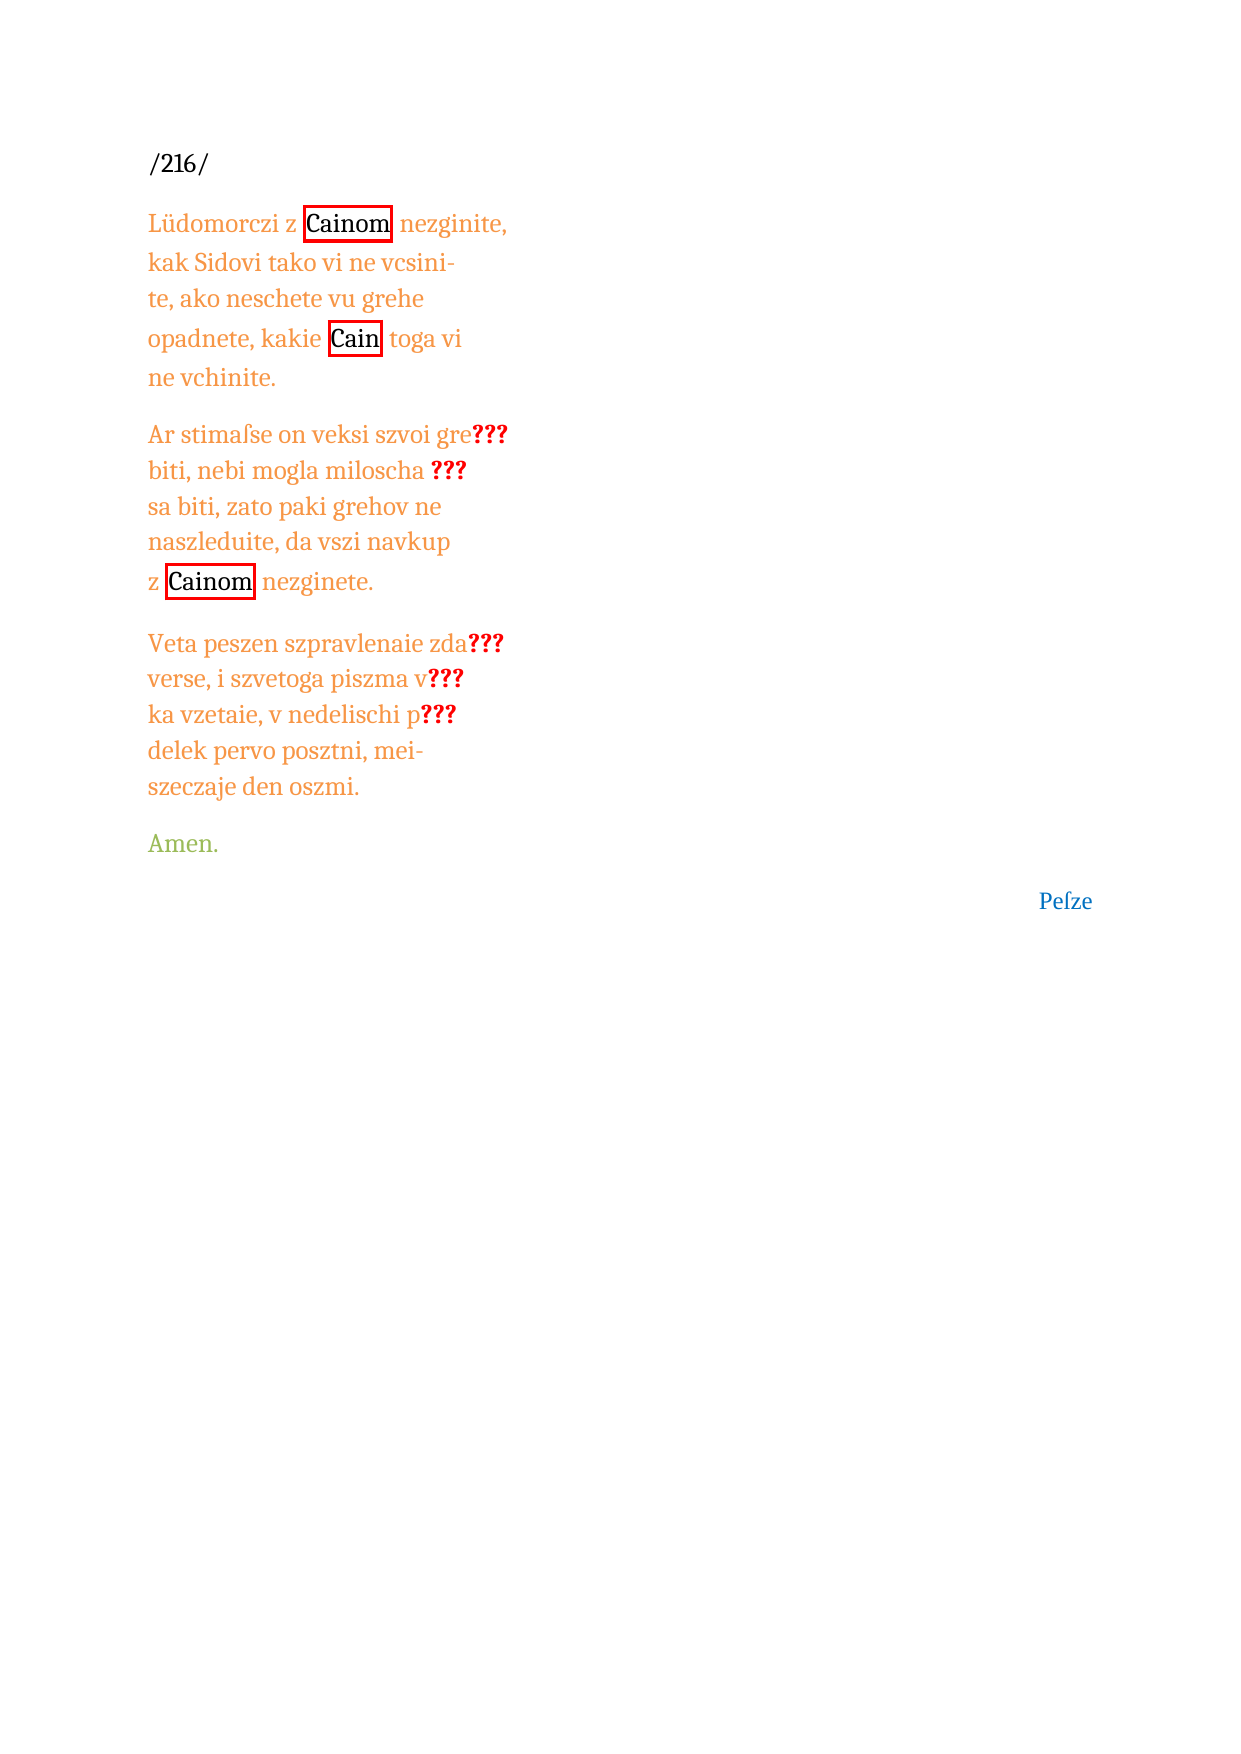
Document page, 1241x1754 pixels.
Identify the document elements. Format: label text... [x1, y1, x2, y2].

text Ar stimaſse on veksi szvoi gre??? biti, nebi mogla miloscha ??? sa biti, zato paki grehov ne naszleduite, da vszi navkup z Cainom nezginete. [148, 419, 1093, 600]
text Lüdomorczi z Cainom nezginite, kak Sidovi tako vi ne vcsini- te, ako neschete vu grehe opadnete, kakie Cain toga vi ne vchinite. [148, 205, 1093, 393]
text Amen. [148, 828, 1093, 859]
text Veta peszen szpravlenaie zda??? verse, i szvetoga piszma v??? ka vzetaie, v nedelischi p??? delek pervo posztni, mei- szeczaje den oszmi. [148, 628, 1093, 802]
text /216/ [148, 148, 1093, 179]
text Peſze [148, 886, 1093, 915]
